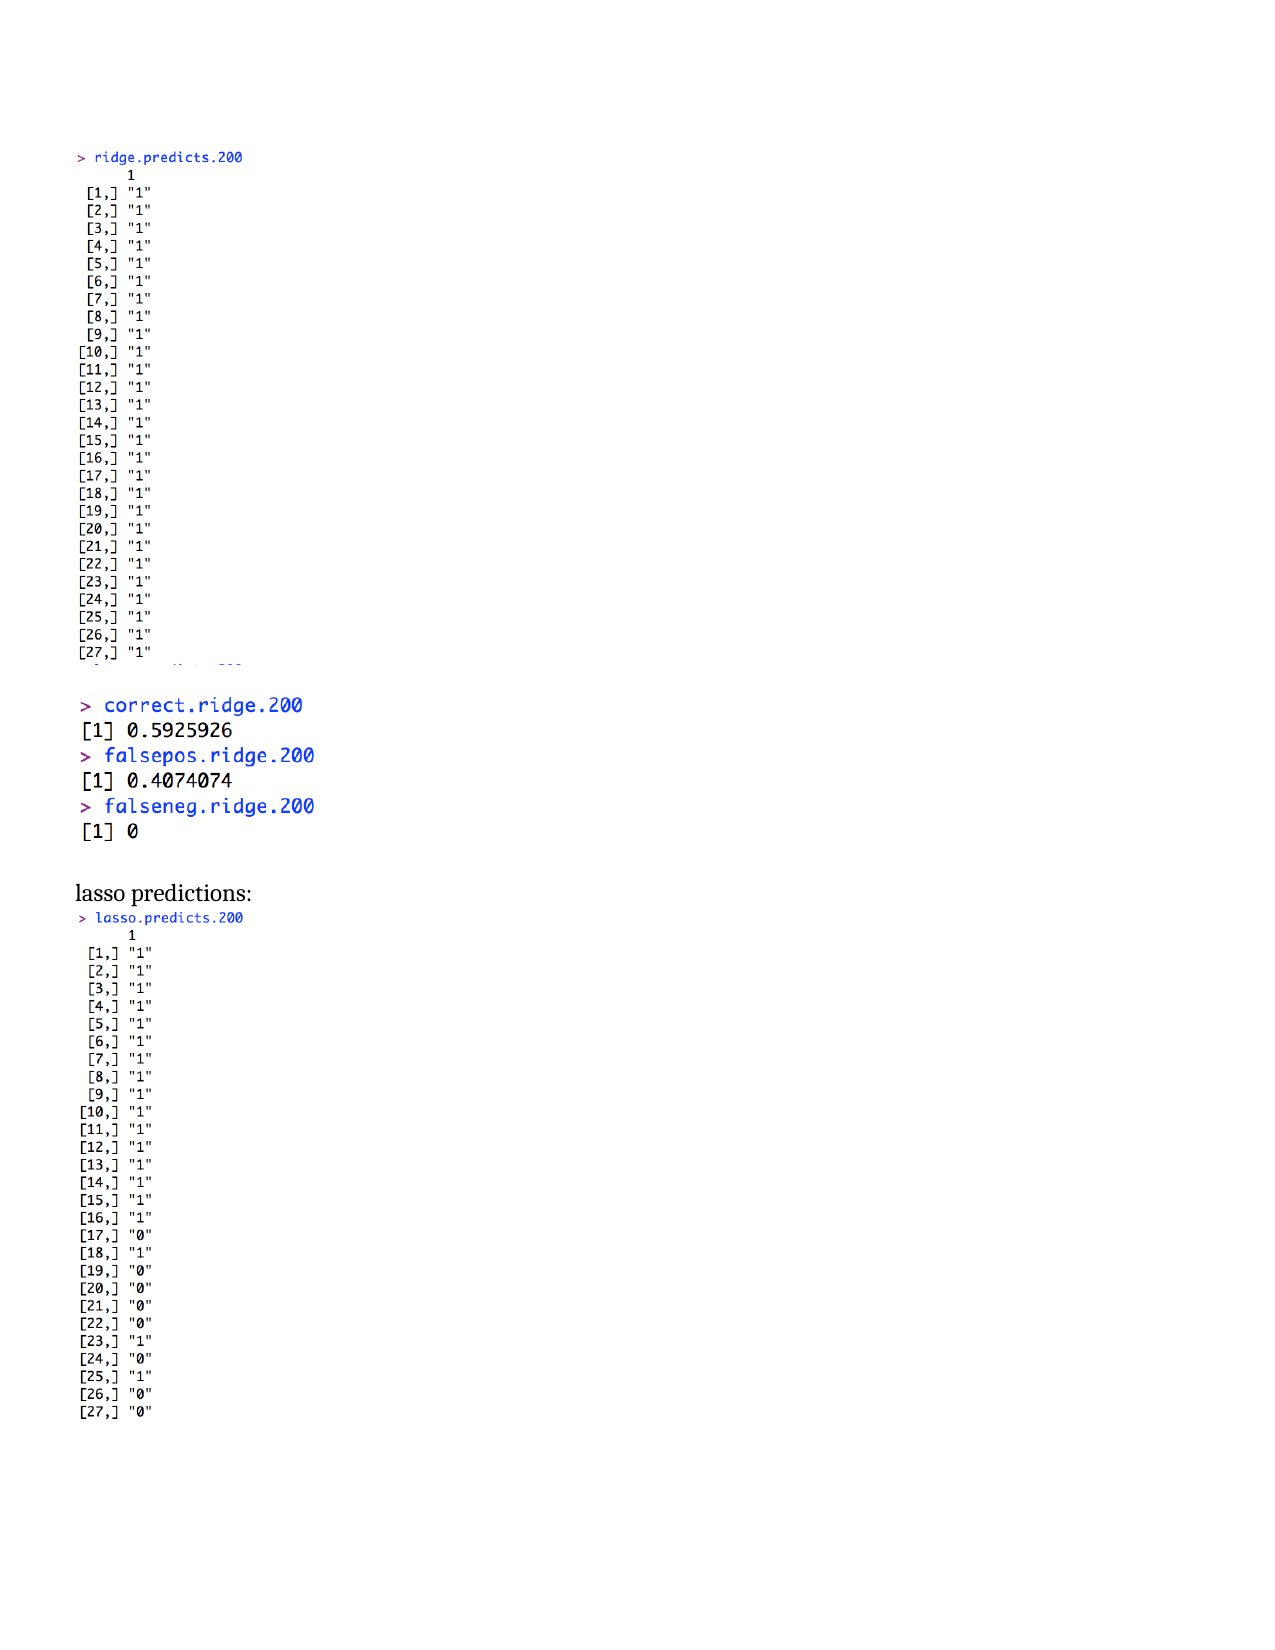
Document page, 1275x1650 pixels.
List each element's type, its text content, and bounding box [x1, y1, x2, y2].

picture [75, 693, 338, 851]
text lasso predictions: [75, 879, 1200, 908]
picture [75, 150, 253, 665]
picture [75, 908, 263, 1422]
